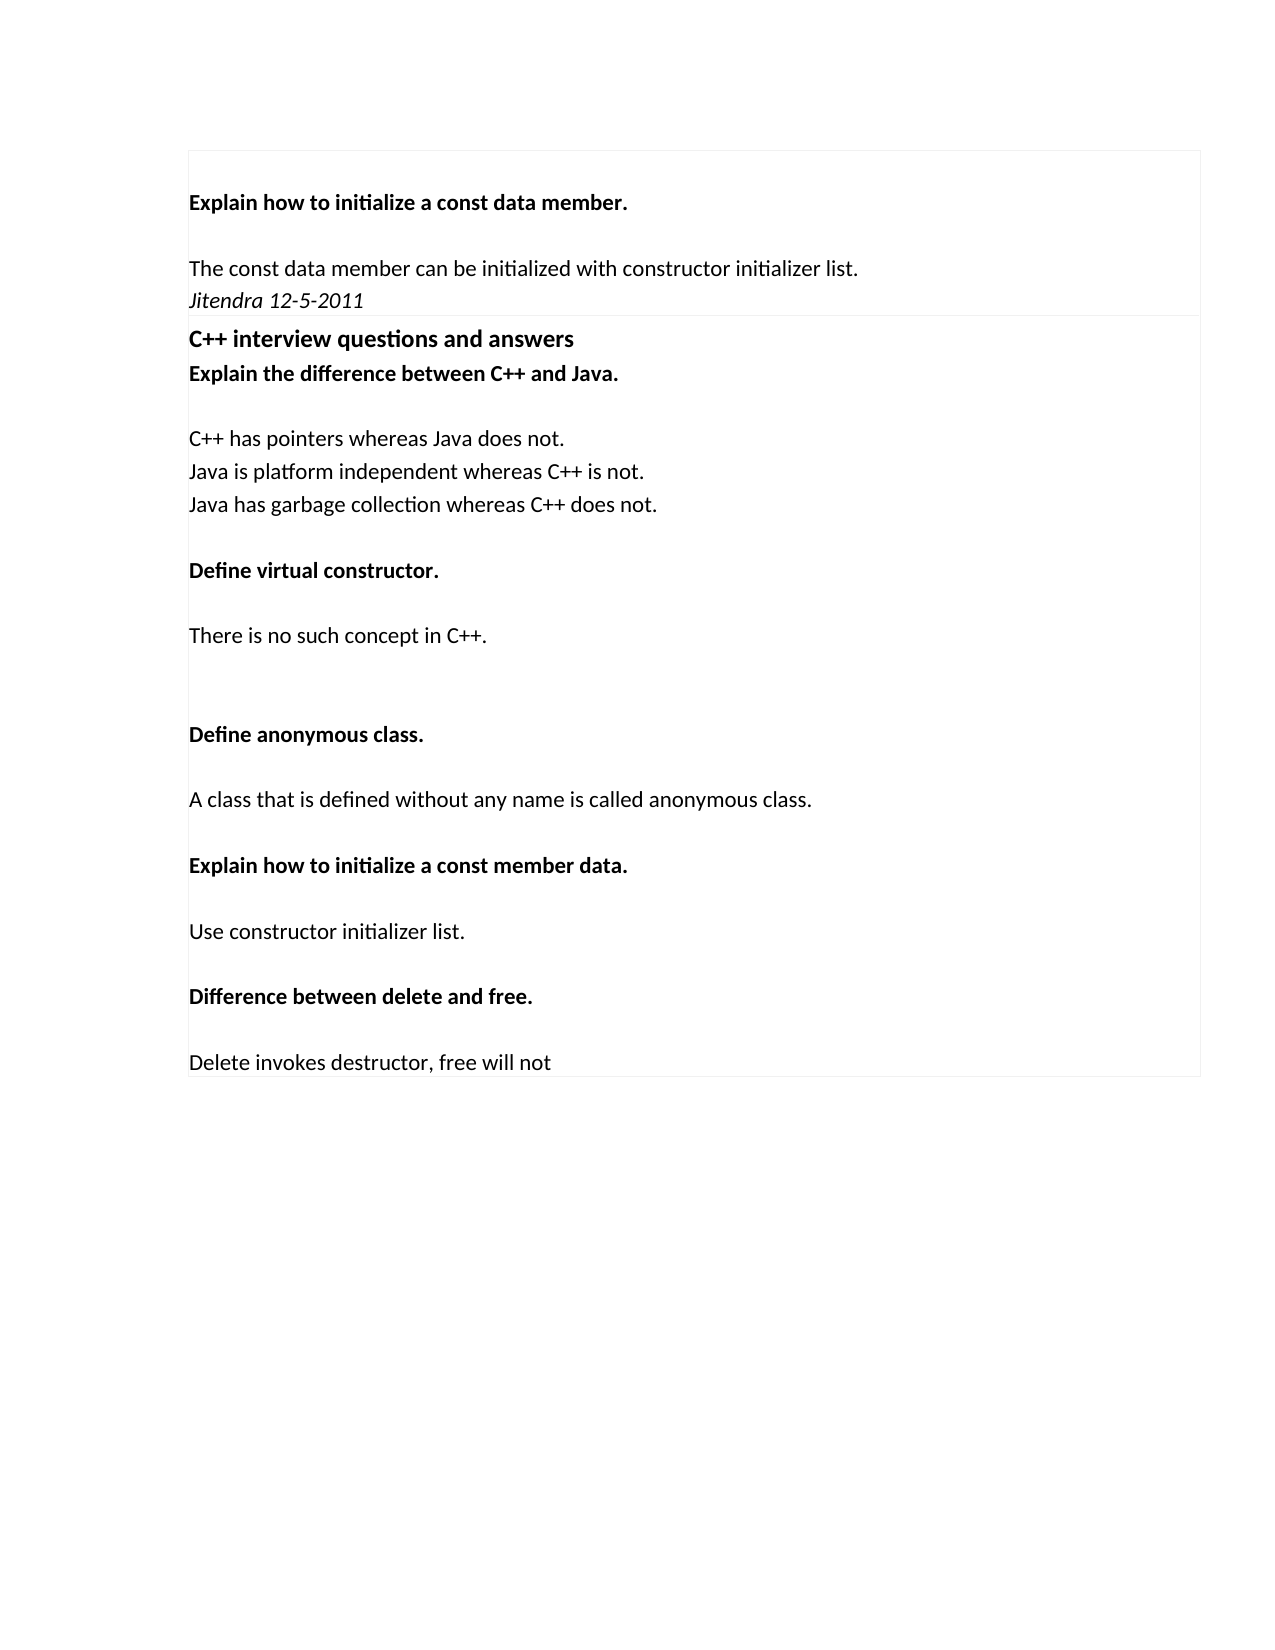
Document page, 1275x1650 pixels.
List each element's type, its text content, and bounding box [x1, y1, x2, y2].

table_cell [189, 151, 1200, 314]
table_cell C++ interview questions and answers Explain the difference between C++ and Java. C++ has pointers whereas Java does not. Java is platform independent whereas C++ is not. Java has garbage collection whereas C++ does not. Define virtual constructor. There is no such concept in C++. Define anonymous class. A class that is defined without any name is called anonymous class. Explain how to initialize a const member data. Use constructor initializer list. Difference between delete and free. Delete invokes destructor, free will not [189, 315, 1200, 1076]
